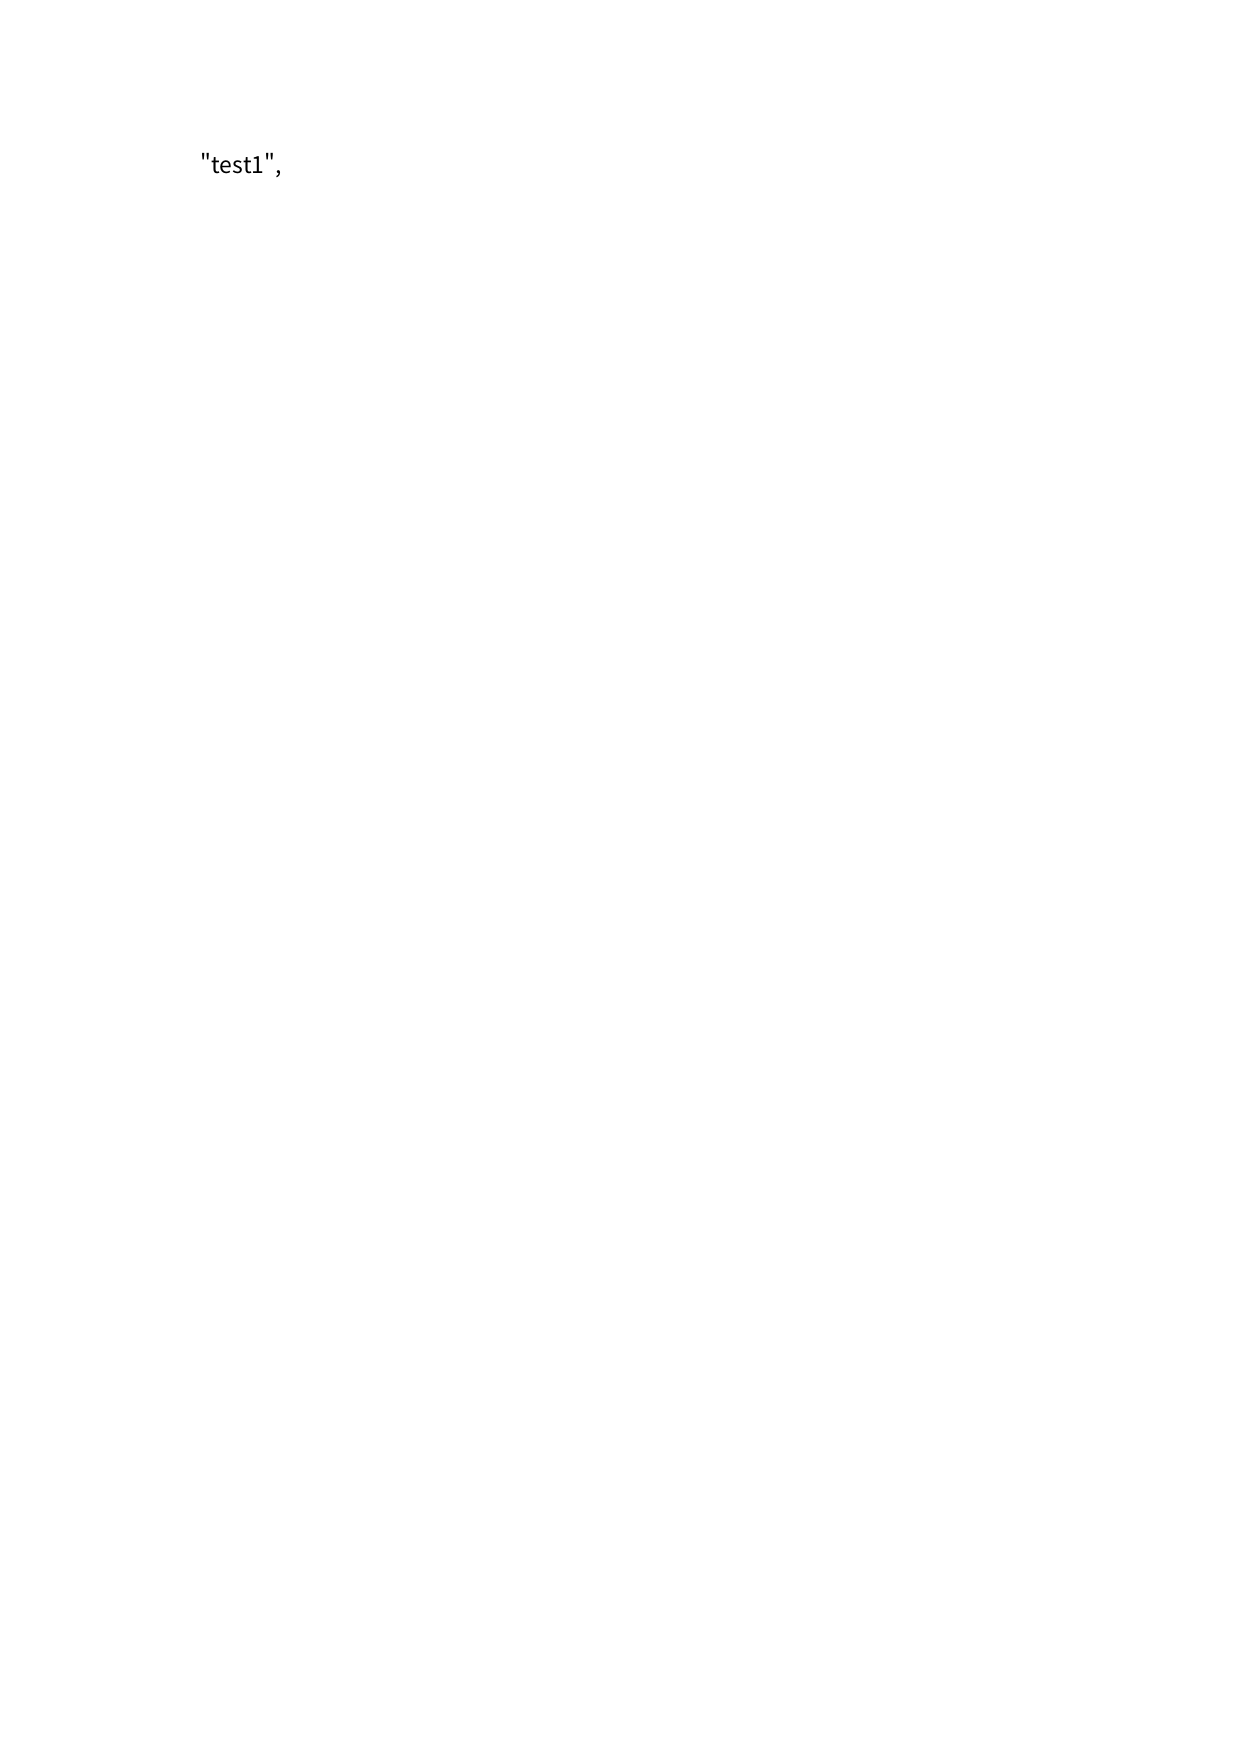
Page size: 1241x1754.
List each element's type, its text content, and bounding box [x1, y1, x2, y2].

list "test1", [118, 147, 1122, 180]
